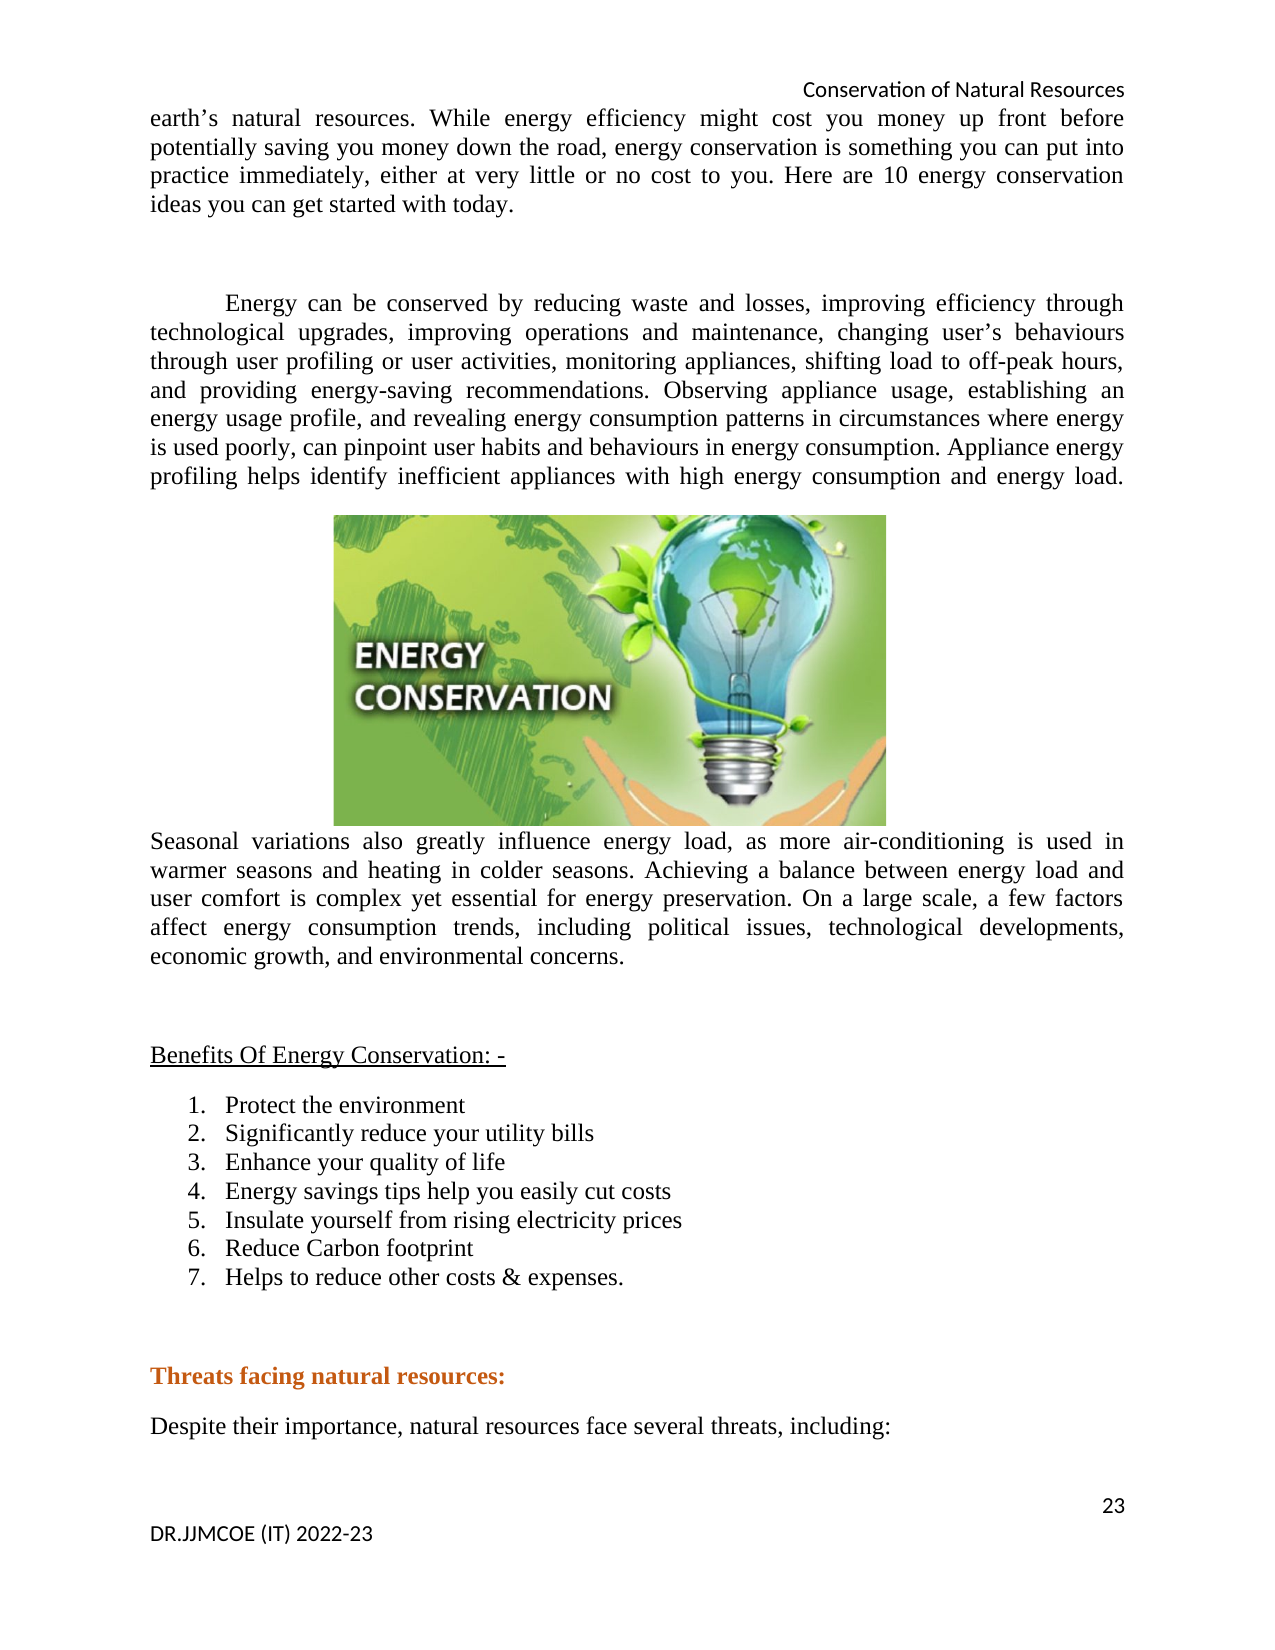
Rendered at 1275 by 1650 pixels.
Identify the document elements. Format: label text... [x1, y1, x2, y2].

list Significantly reduce your utility bills [187, 1118, 1125, 1147]
picture [333, 515, 887, 826]
text Despite their importance, natural resources face several threats, including: [150, 1411, 1125, 1440]
list Insulate yourself from rising electricity prices [187, 1205, 1125, 1233]
list Helps to reduce other costs & expenses. [187, 1262, 1125, 1291]
list Energy savings tips help you easily cut costs [187, 1176, 1125, 1205]
text Threats facing natural resources: [150, 1361, 1125, 1390]
list Reduce Carbon footprint [187, 1233, 1125, 1262]
list Protect the environment [187, 1090, 1125, 1118]
list Enhance your quality of life [187, 1147, 1125, 1176]
text Benefits Of Energy Conservation: - [150, 1040, 1125, 1069]
